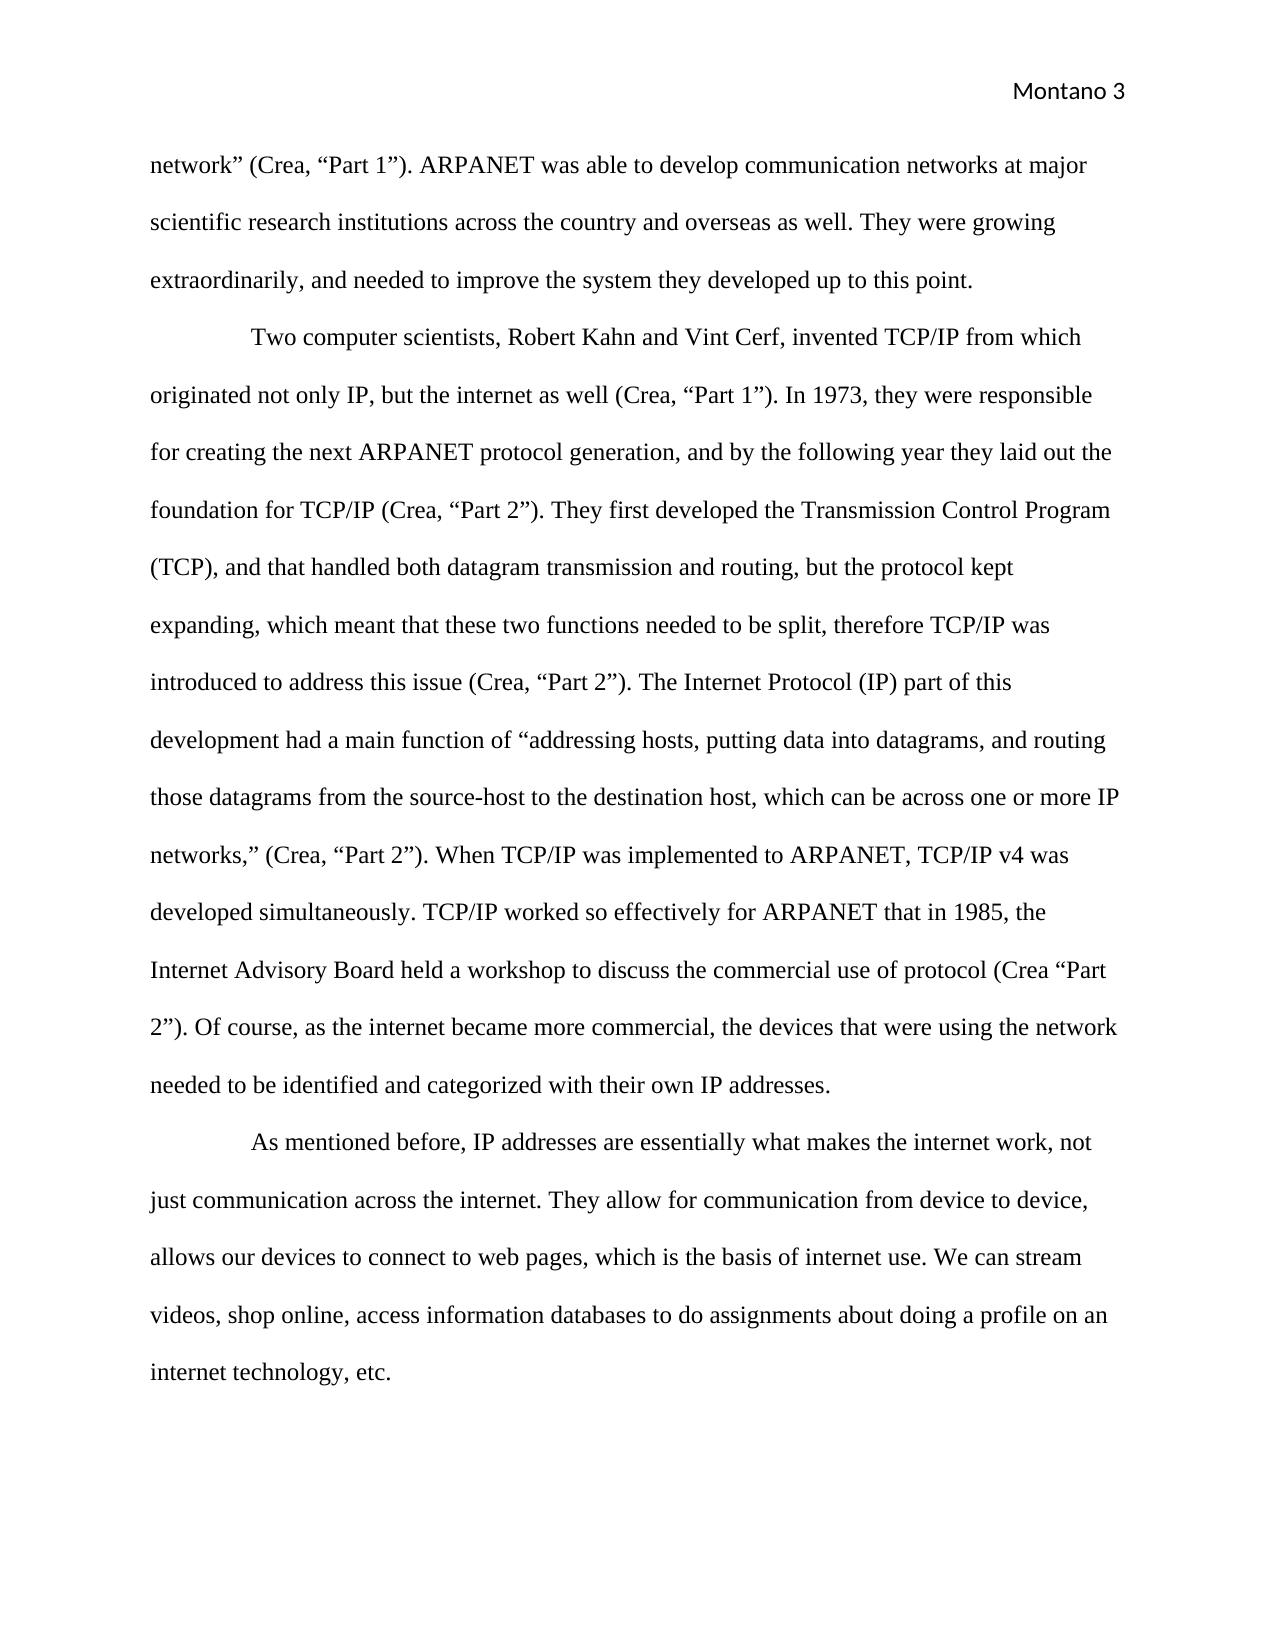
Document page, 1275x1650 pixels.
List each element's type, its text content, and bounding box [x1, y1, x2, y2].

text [150, 150, 1125, 294]
text As mentioned before, IP addresses are essentially what makes the internet work, not just communication across the internet. They allow for communication from device to device, allows our devices to connect to web pages, which is the basis of internet use. We can stream videos, shop online, access information databases to do assignments about doing a profile on an internet technology, etc. [150, 1127, 1125, 1386]
text Two computer scientists, Robert Kahn and Vint Cerf, invented TCP/IP from which originated not only IP, but the internet as well (Crea, “Part 1”). In 1973, they were responsible for creating the next ARPANET protocol generation, and by the following year they laid out the foundation for TCP/IP (Crea, “Part 2”). They first developed the Transmission Control Program (TCP), and that handled both datagram transmission and routing, but the protocol kept expanding, which meant that these two functions needed to be split, therefore TCP/IP was introduced to address this issue (Crea, “Part 2”). The Internet Protocol (IP) part of this development had a main function of “addressing hosts, putting data into datagrams, and routing those datagrams from the source-host to the destination host, which can be across one or more IP networks,” (Crea, “Part 2”). When TCP/IP was implemented to ARPANET, TCP/IP v4 was developed simultaneously. TCP/IP worked so effectively for ARPANET that in 1985, the Internet Advisory Board held a workshop to discuss the commercial use of protocol (Crea “Part 2”). Of course, as the internet became more commercial, the devices that were using the network needed to be identified and categorized with their own IP addresses. [150, 322, 1125, 1099]
